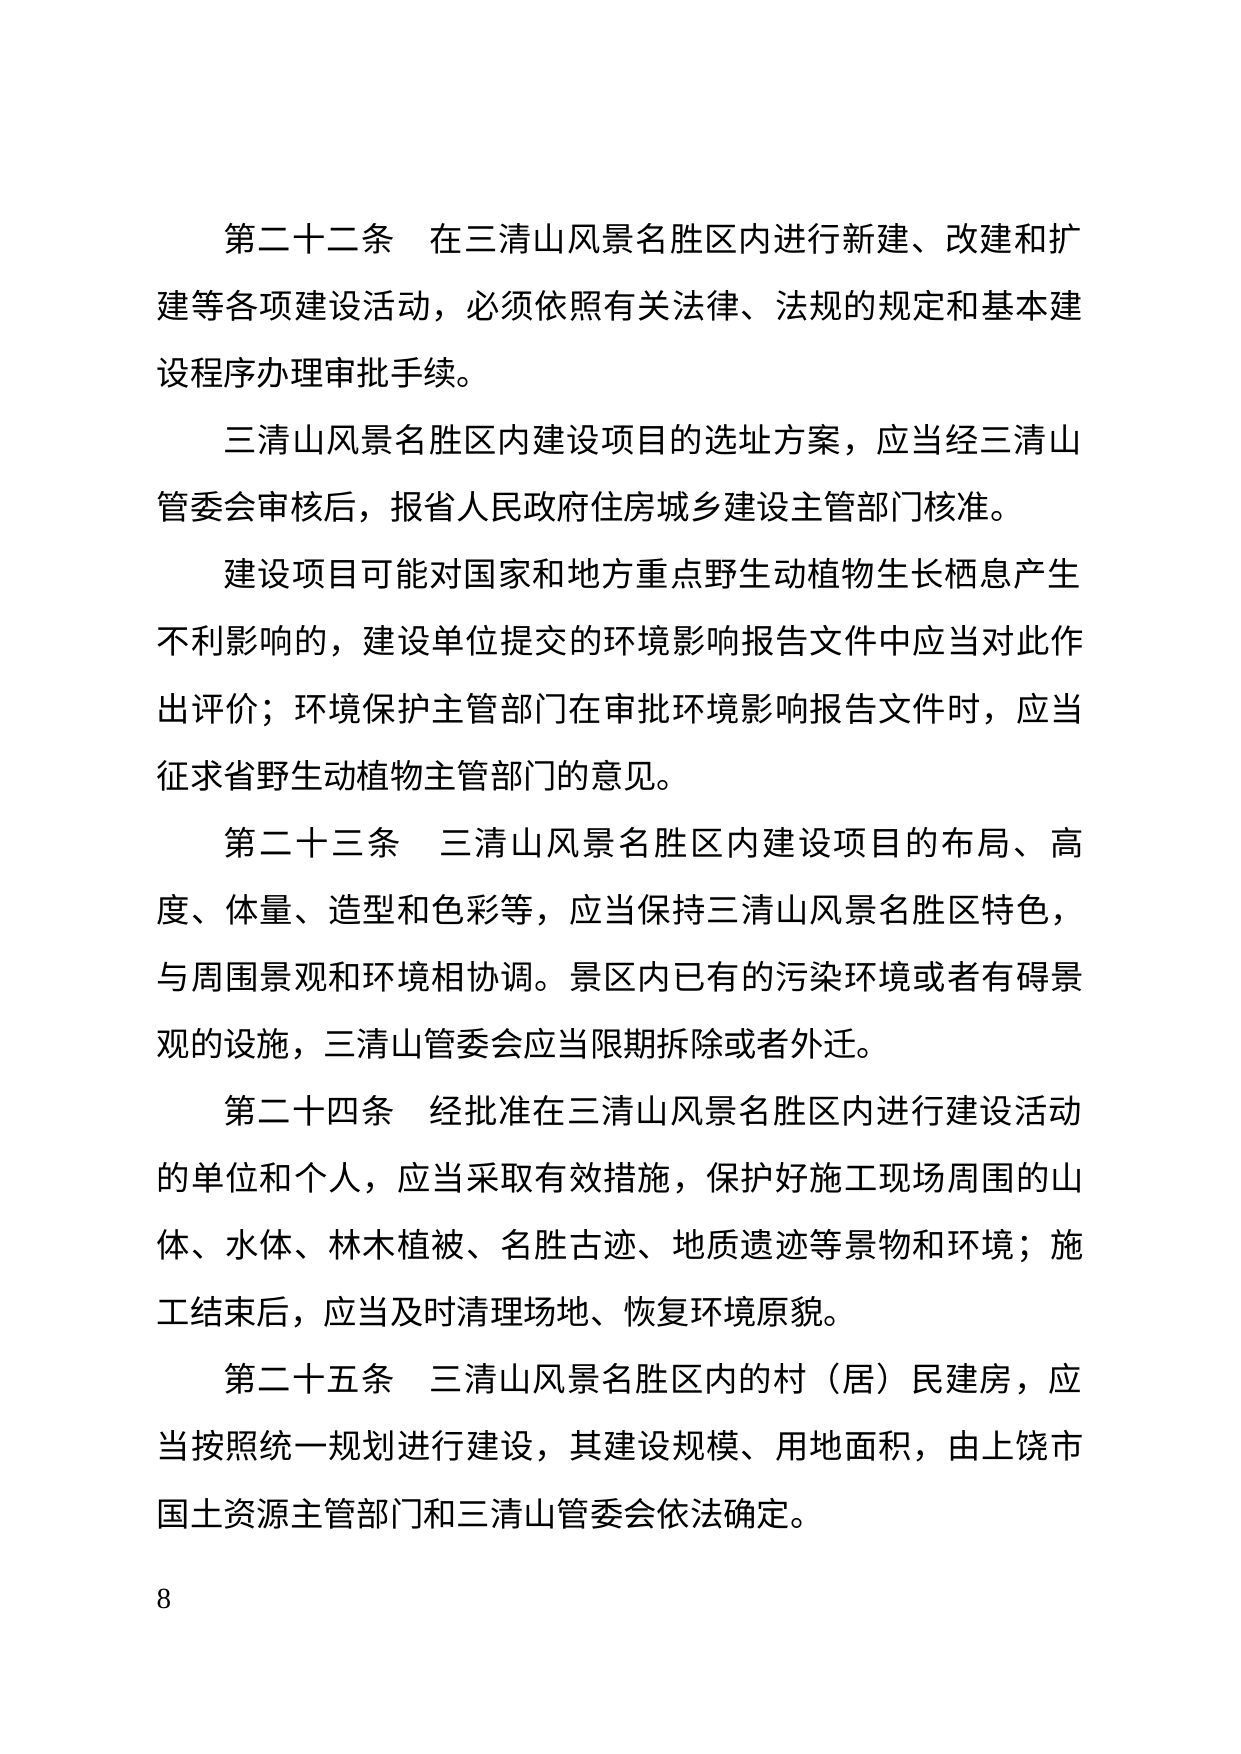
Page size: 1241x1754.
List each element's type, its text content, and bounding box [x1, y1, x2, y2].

text 第二十三条 三清山风景名胜区内建设项目的布局、高度、体量、造型和色彩等，应当保持三清山风景名胜区特色，与周围景观和环境相协调。景区内已有的污染环境或者有碍景观的设施，三清山管委会应当限期拆除或者外迁。 [156, 807, 1084, 1075]
text 第二十二条 在三清山风景名胜区内进行新建、改建和扩建等各项建设活动，必须依照有关法律、法规的规定和基本建设程序办理审批手续。 [156, 203, 1084, 404]
text 第二十四条 经批准在三清山风景名胜区内进行建设活动的单位和个人，应当采取有效措施，保护好施工现场周围的山体、水体、林木植被、名胜古迹、地质遗迹等景物和环境；施工结束后，应当及时清理场地、恢复环境原貌。 [156, 1075, 1084, 1344]
text 三清山风景名胜区内建设项目的选址方案，应当经三清山管委会审核后，报省人民政府住房城乡建设主管部门核准。 [156, 404, 1084, 539]
text 建设项目可能对国家和地方重点野生动植物生长栖息产生不利影响的，建设单位提交的环境影响报告文件中应当对此作出评价；环境保护主管部门在审批环境影响报告文件时，应当征求省野生动植物主管部门的意见。 [156, 539, 1084, 807]
text 第二十五条 三清山风景名胜区内的村（居）民建房，应当按照统一规划进行建设，其建设规模、用地面积，由上饶市国土资源主管部门和三清山管委会依法确定。 [156, 1344, 1084, 1545]
